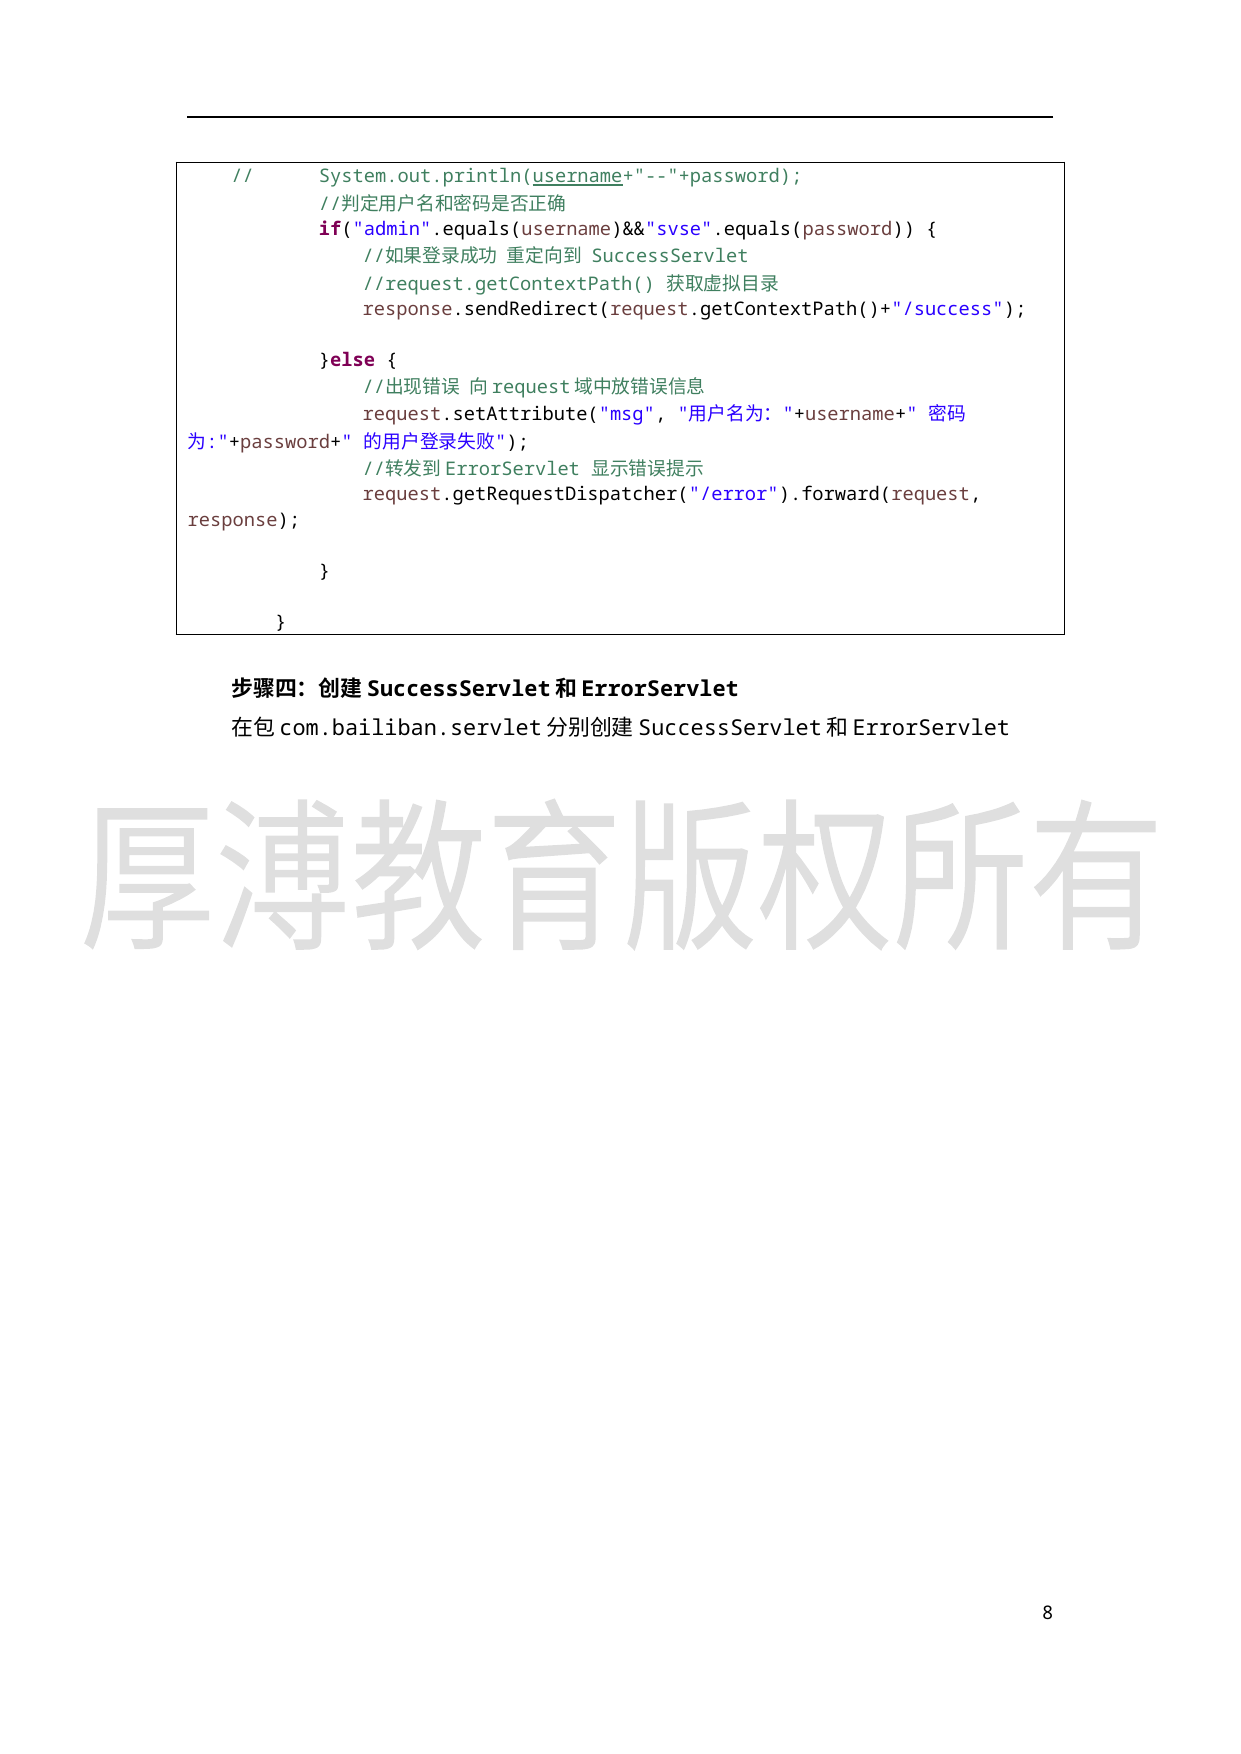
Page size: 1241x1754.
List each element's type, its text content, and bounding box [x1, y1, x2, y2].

text 在包com.bailiban.servlet分别创建SuccessServlet和ErrorServlet [187, 710, 1053, 742]
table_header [177, 163, 1064, 634]
text 步骤四：创建SuccessServlet和ErrorServlet [231, 671, 1053, 703]
